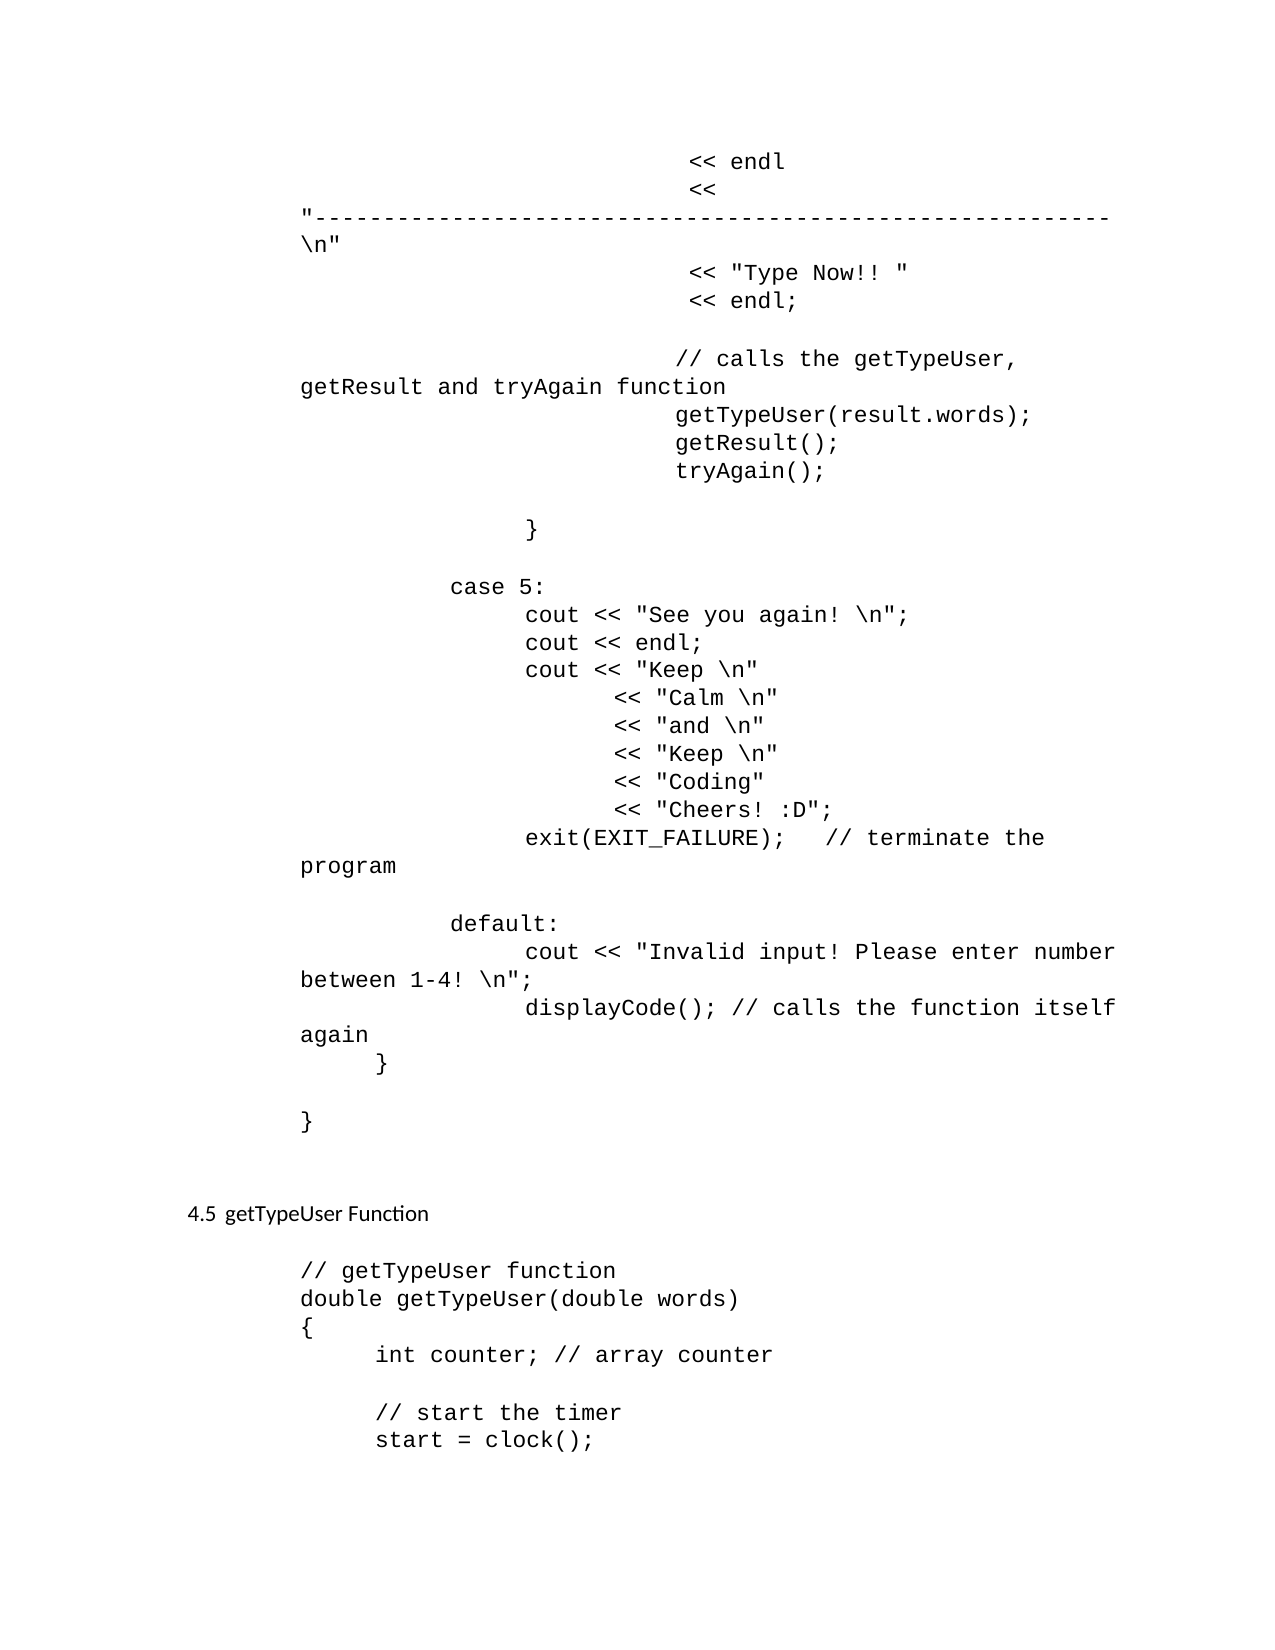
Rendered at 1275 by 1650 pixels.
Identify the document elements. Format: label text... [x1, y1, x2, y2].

list cout << "Keep \n" [300, 659, 1125, 685]
list << "Type Now!! " [300, 262, 1125, 288]
list << endl; [300, 289, 1125, 316]
list // start the timer [300, 1401, 1125, 1427]
list << "Cheers! :D"; [300, 798, 1125, 824]
list } [300, 517, 1125, 543]
list cout << "Invalid input! Please enter number between 1-4! \n"; [300, 940, 1125, 994]
list << "Calm \n" [300, 687, 1125, 713]
list getResult(); [300, 431, 1125, 457]
list << endl [300, 150, 1125, 176]
list cout << endl; [300, 631, 1125, 657]
list { [300, 1315, 1125, 1341]
list double getTypeUser(double words) [300, 1287, 1125, 1313]
list << "---------------------------------------------------------- \n" [300, 178, 1125, 260]
list int counter; // array counter [300, 1343, 1125, 1369]
list exit(EXIT_FAILURE); // terminate the program [300, 826, 1125, 880]
list tryAgain(); [300, 459, 1125, 485]
list << "Coding" [300, 770, 1125, 796]
list start = clock(); [300, 1429, 1125, 1455]
list getTypeUser(result.words); [300, 403, 1125, 429]
list << "and \n" [300, 714, 1125, 741]
list displayCode(); // calls the function itself again [300, 996, 1125, 1050]
list << "Keep \n" [300, 742, 1125, 768]
list } [300, 1052, 1125, 1078]
list getTypeUser Function [187, 1199, 1125, 1227]
list // getTypeUser function [300, 1259, 1125, 1285]
list cout << "See you again! \n"; [300, 603, 1125, 629]
list } [300, 1109, 1125, 1136]
list default: [300, 912, 1125, 938]
list case 5: [300, 575, 1125, 601]
list // calls the getTypeUser, getResult and tryAgain function [300, 347, 1125, 401]
